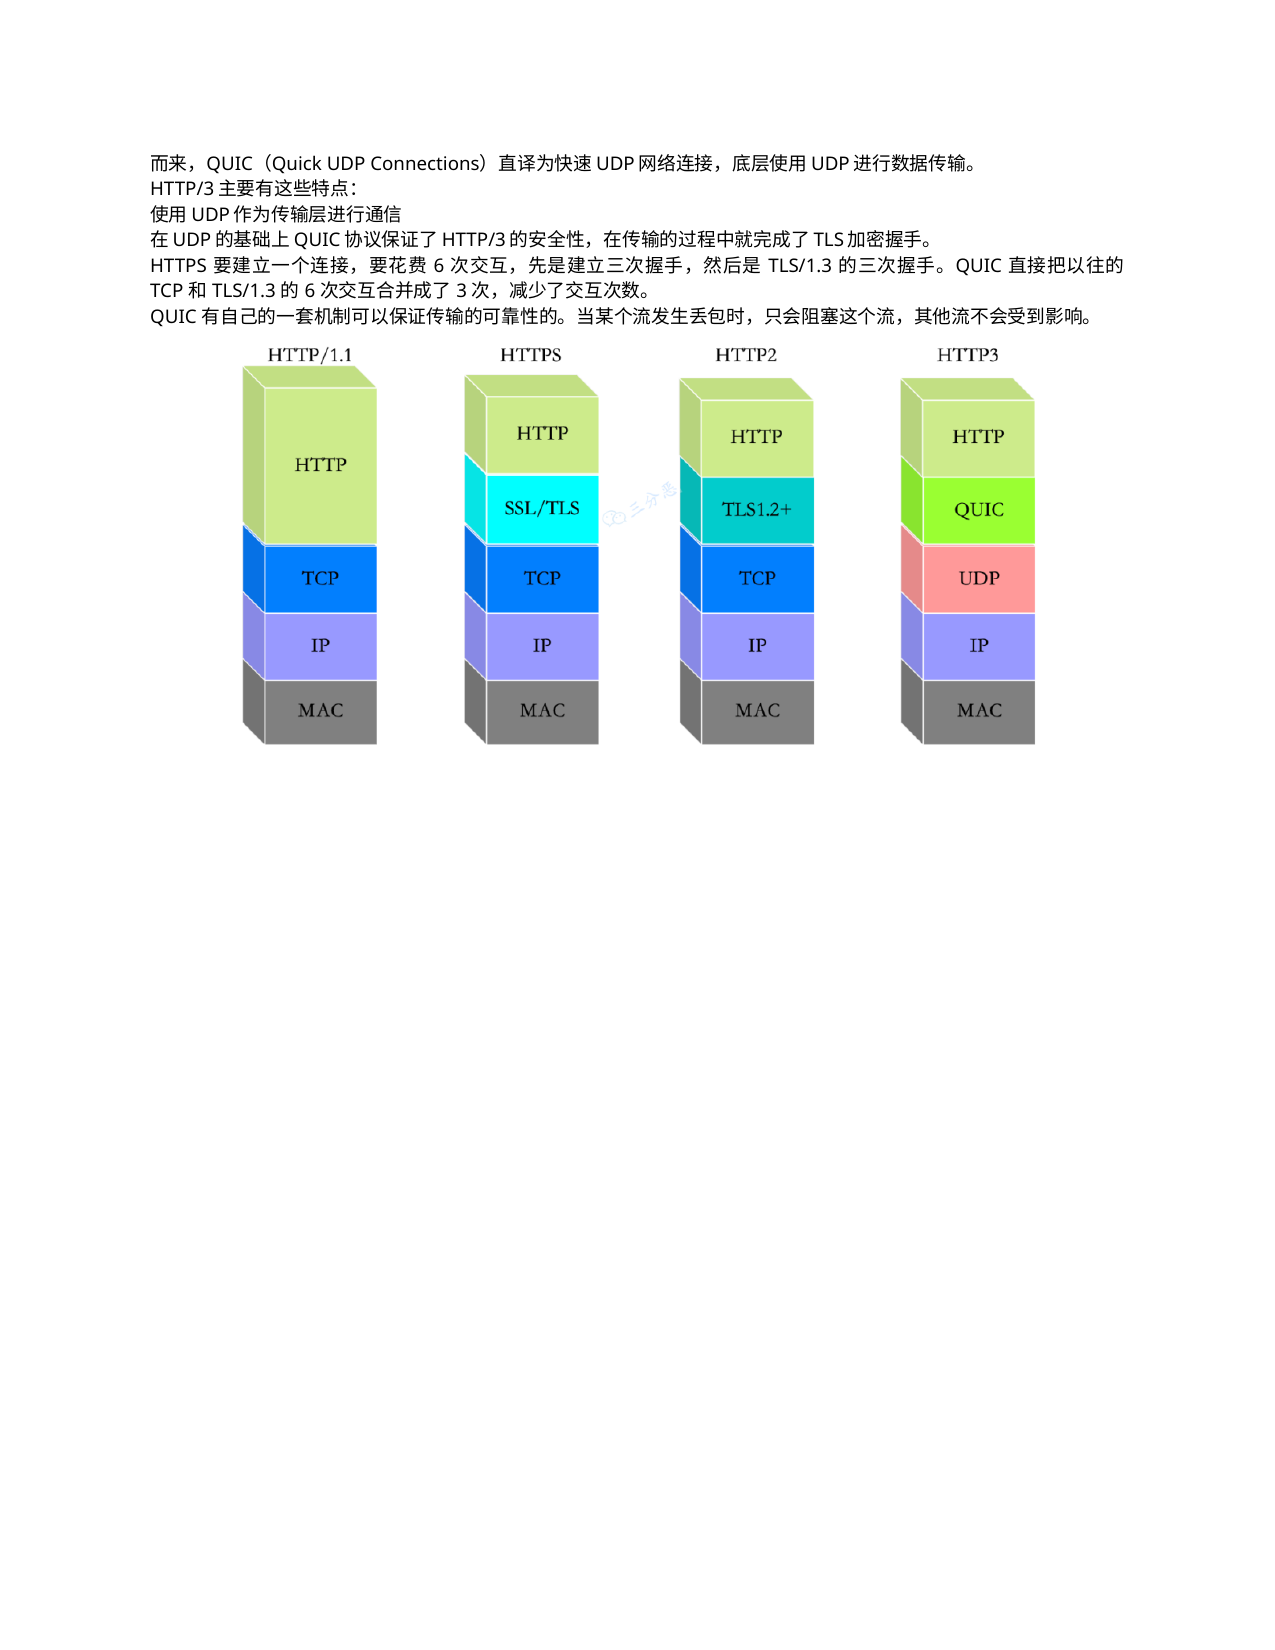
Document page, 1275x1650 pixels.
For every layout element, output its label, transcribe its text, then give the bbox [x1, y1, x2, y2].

list QUIC 有⾃⼰的⼀套机制可以保证传输的可靠性的。当某个流发⽣丢包时，只会阻塞这个流，其他流不会受到影响。 [150, 303, 1125, 329]
list HTTP/3主要有这些特点： [150, 176, 1125, 201]
list HTTPS 要建⽴⼀个连接，要花费 6 次交互，先是建⽴三次握⼿，然后是 TLS/1.3 的三次握⼿。QUIC 直接把以往的 TCP 和 TLS/1.3 的 6 次交互合并成了 3 次，减少了交互次数。 [150, 252, 1125, 303]
list 使用UDP作为传输层进行通信 [150, 201, 1125, 227]
list 在UDP的基础上QUIC协议保证了HTTP/3的安全性，在传输的过程中就完成了TLS加密握手。 [150, 227, 1125, 252]
list HTTP/2存在的一些问题，比如重传等等，都是由于TCP本身的特性导致的，所以HTTP/3在QUIC的基础上进行发展而来，QUIC（Quick UDP Connections）直译为快速UDP网络连接，底层使用UDP进行数据传输。 [150, 150, 1125, 176]
picture [204, 328, 1071, 764]
